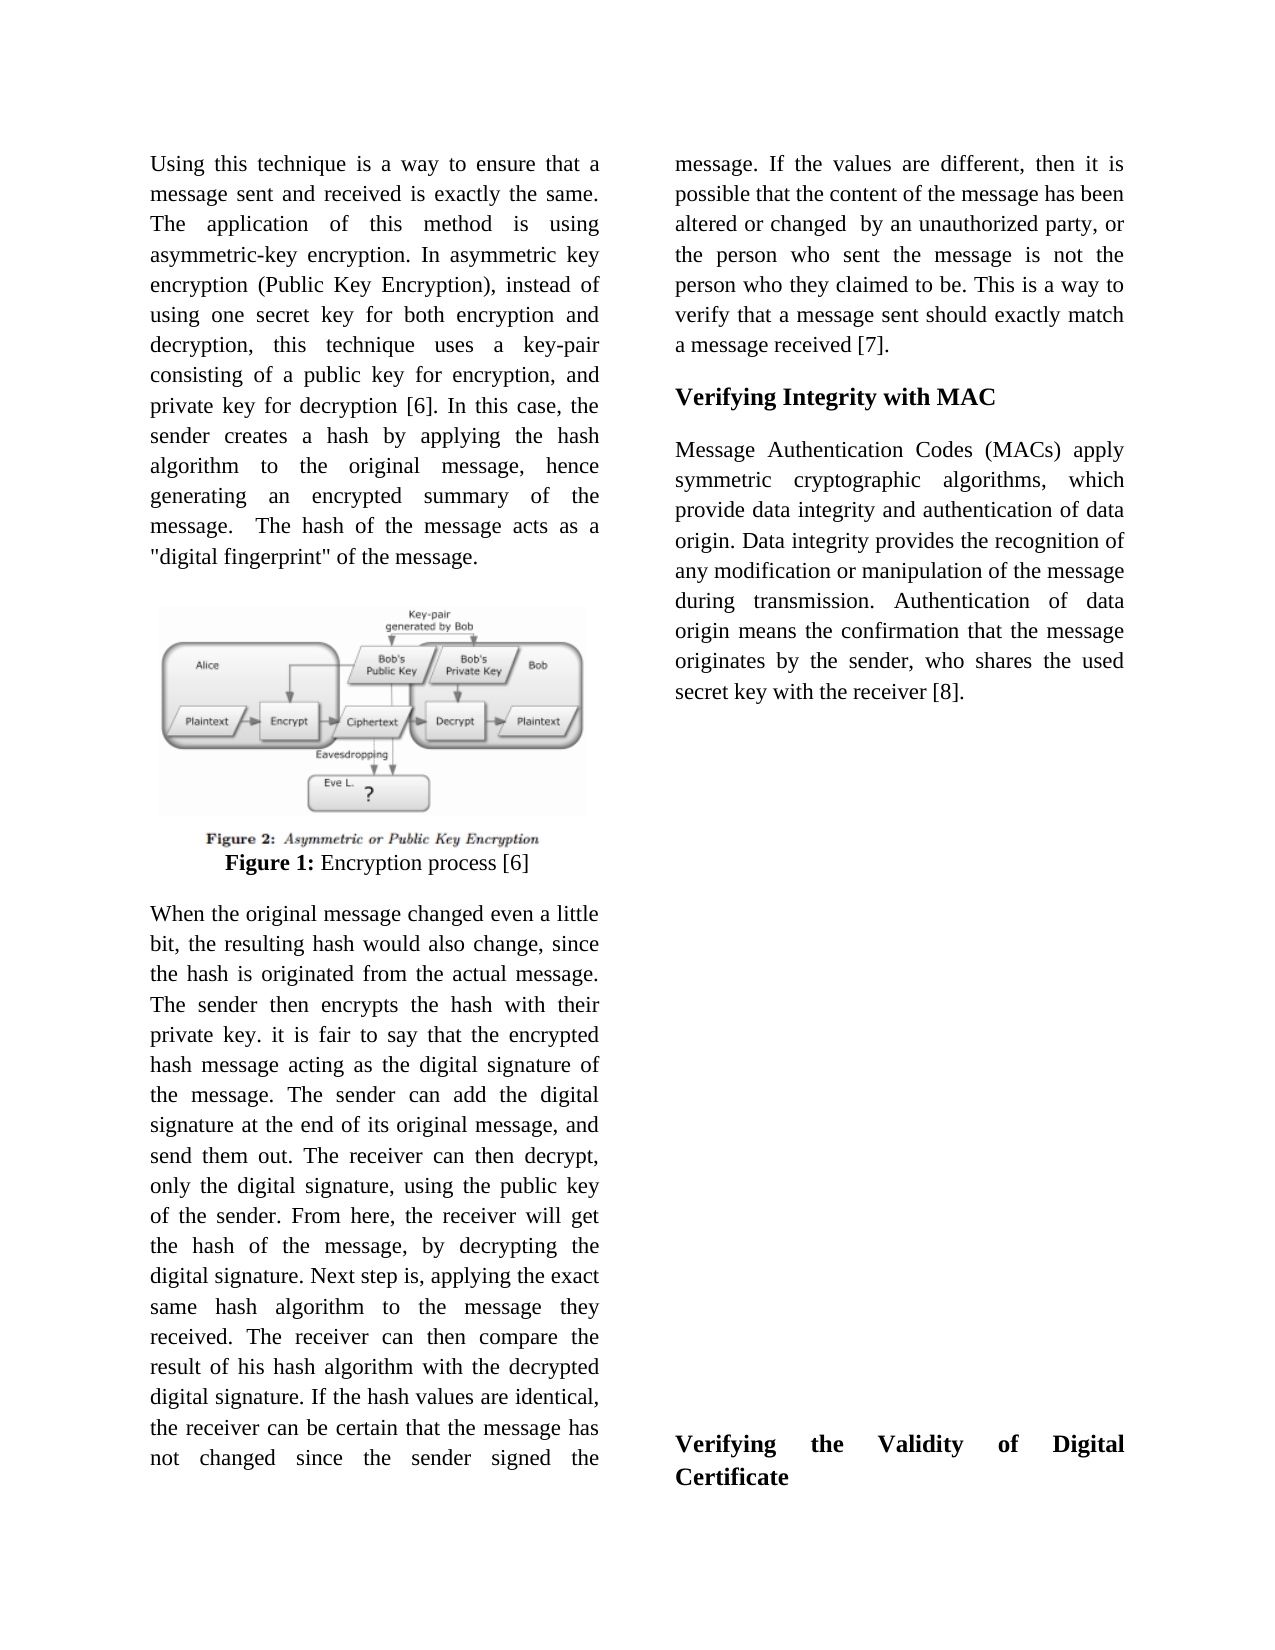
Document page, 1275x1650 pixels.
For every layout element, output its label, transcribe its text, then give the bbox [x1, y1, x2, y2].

text Verifying Integrity with MAC [675, 382, 1125, 411]
text Figure 1: Encryption process [6] [150, 849, 600, 875]
text Using this technique is a way to ensure that a message sent and received is exactly the same. The application of this method is using asymmetric-key encryption. In asymmetric key encryption (Public Key Encryption), instead of using one secret key for both encryption and decryption, this technique uses a key-pair consisting of a public key for encryption, and private key for decryption [6]. In this case, the sender creates a hash by applying the hash algorithm to the original message, hence generating an encrypted summary of the message. The hash of the message acts as a "digital fingerprint" of the message. [150, 150, 600, 569]
picture [150, 602, 600, 849]
text Verifying the Validity of Digital Certificate [675, 1429, 1125, 1491]
text Message Authentication Codes (MACs) apply symmetric cryptographic algorithms, which provide data integrity and authentication of data origin. Data integrity provides the recognition of any modification or manipulation of the message during transmission. Authentication of data origin means the confirmation that the message originates by the sender, who shares the used secret key with the receiver [8]. [675, 436, 1125, 704]
text When the original message changed even a little bit, the resulting hash would also change, since the hash is originated from the actual message. The sender then encrypts the hash with their private key. it is fair to say that the encrypted hash message acting as the digital signature of the message. The sender can add the digital signature at the end of its original message, and send them out. The receiver can then decrypt, only the digital signature, using the public key of the sender. From here, the receiver will get the hash of the message, by decrypting the digital signature. Next step is, applying the exact same hash algorithm to the message they received. The receiver can then compare the result of his hash algorithm with the decrypted digital signature. If the hash values are identical, the receiver can be certain that the message has not changed since the sender signed the message. If the values are different, then it is possible that the content of the message has been altered or changed by an unauthorized party, or the person who sent the message is not the person who they claimed to be. This is a way to verify that a message sent should exactly match a message received [7]. [675, 150, 1125, 358]
text When the original message changed even a little bit, the resulting hash would also change, since the hash is originated from the actual message. The sender then encrypts the hash with their private key. it is fair to say that the encrypted hash message acting as the digital signature of the message. The sender can add the digital signature at the end of its original message, and send them out. The receiver can then decrypt, only the digital signature, using the public key of the sender. From here, the receiver will get the hash of the message, by decrypting the digital signature. Next step is, applying the exact same hash algorithm to the message they received. The receiver can then compare the result of his hash algorithm with the decrypted digital signature. If the hash values are identical, the receiver can be certain that the message has not changed since the sender signed the message. If the values are different, then it is possible that the content of the message has been altered or changed by an unauthorized party, or the person who sent the message is not the person who they claimed to be. This is a way to verify that a message sent should exactly match a message received [7]. [150, 900, 600, 1470]
